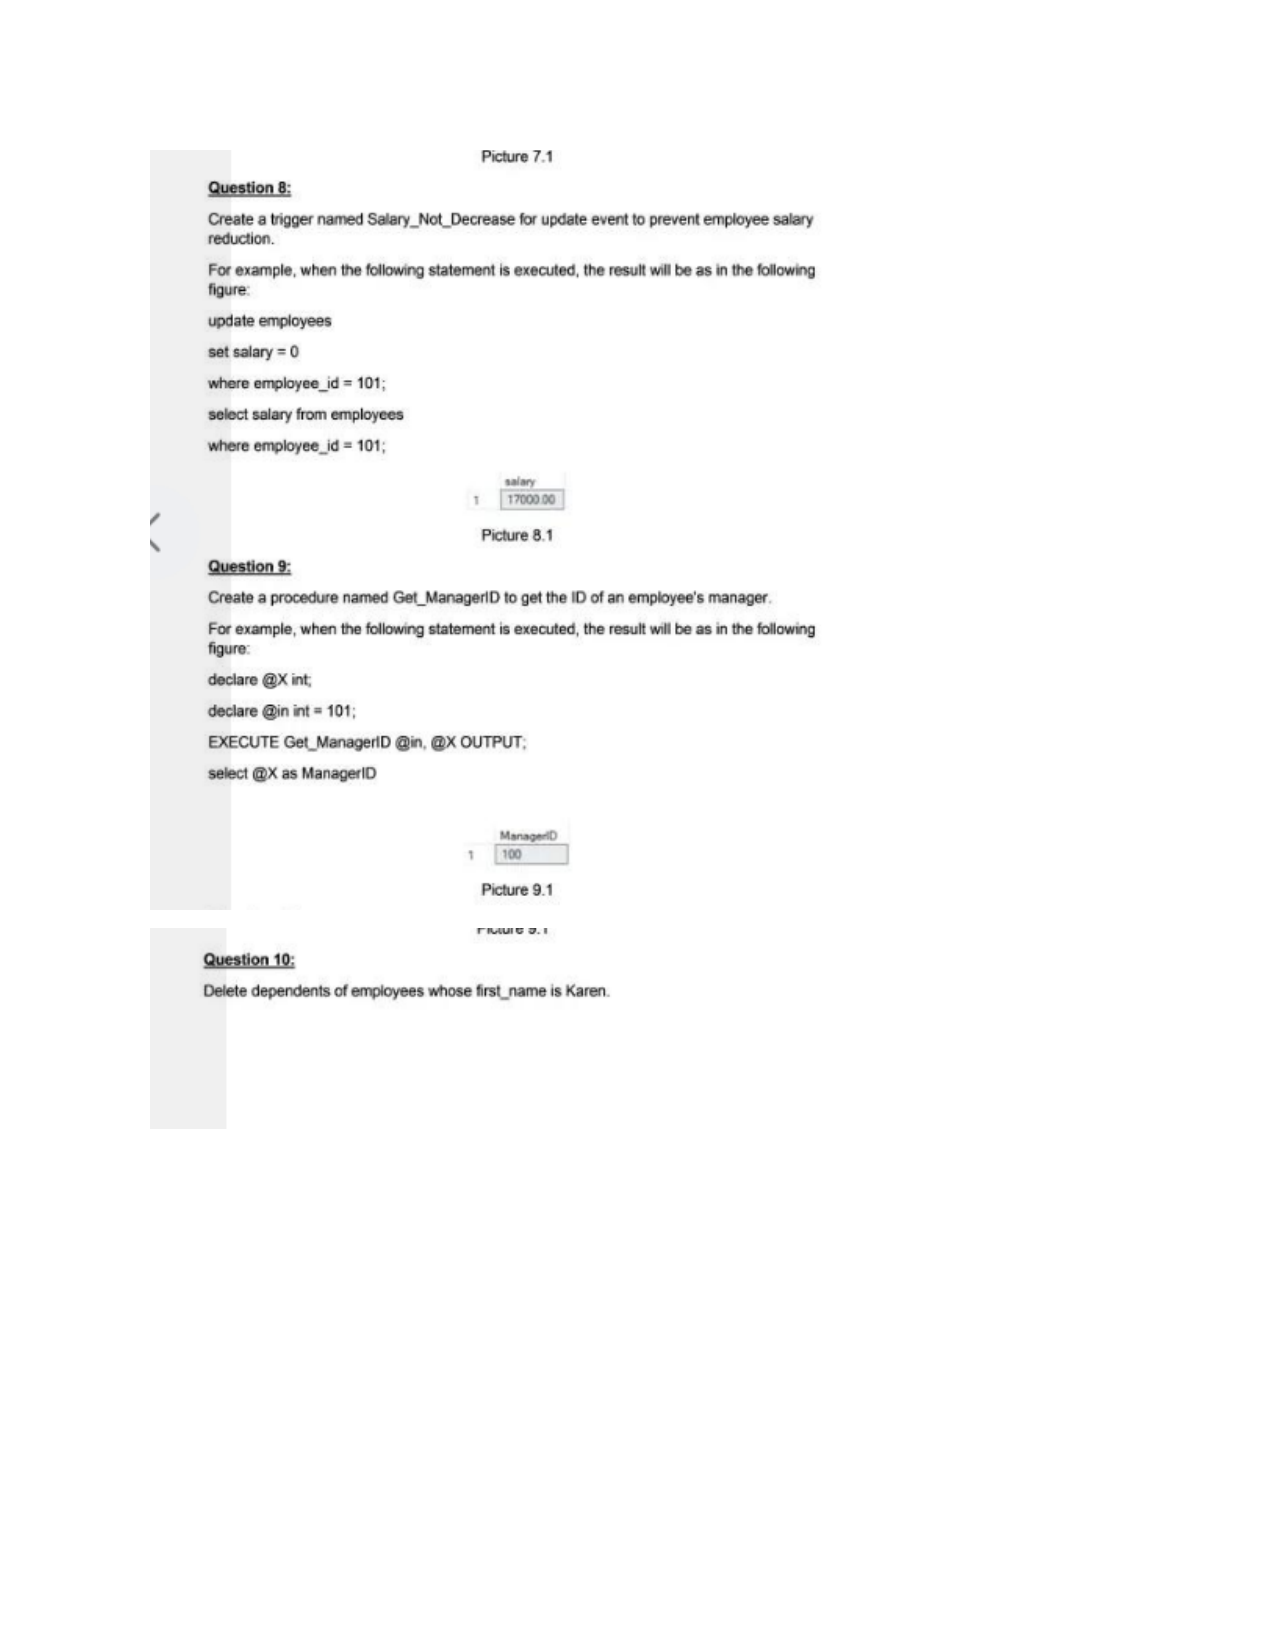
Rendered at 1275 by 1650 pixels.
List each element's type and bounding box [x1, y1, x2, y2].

picture [150, 928, 732, 1129]
picture [150, 150, 876, 910]
